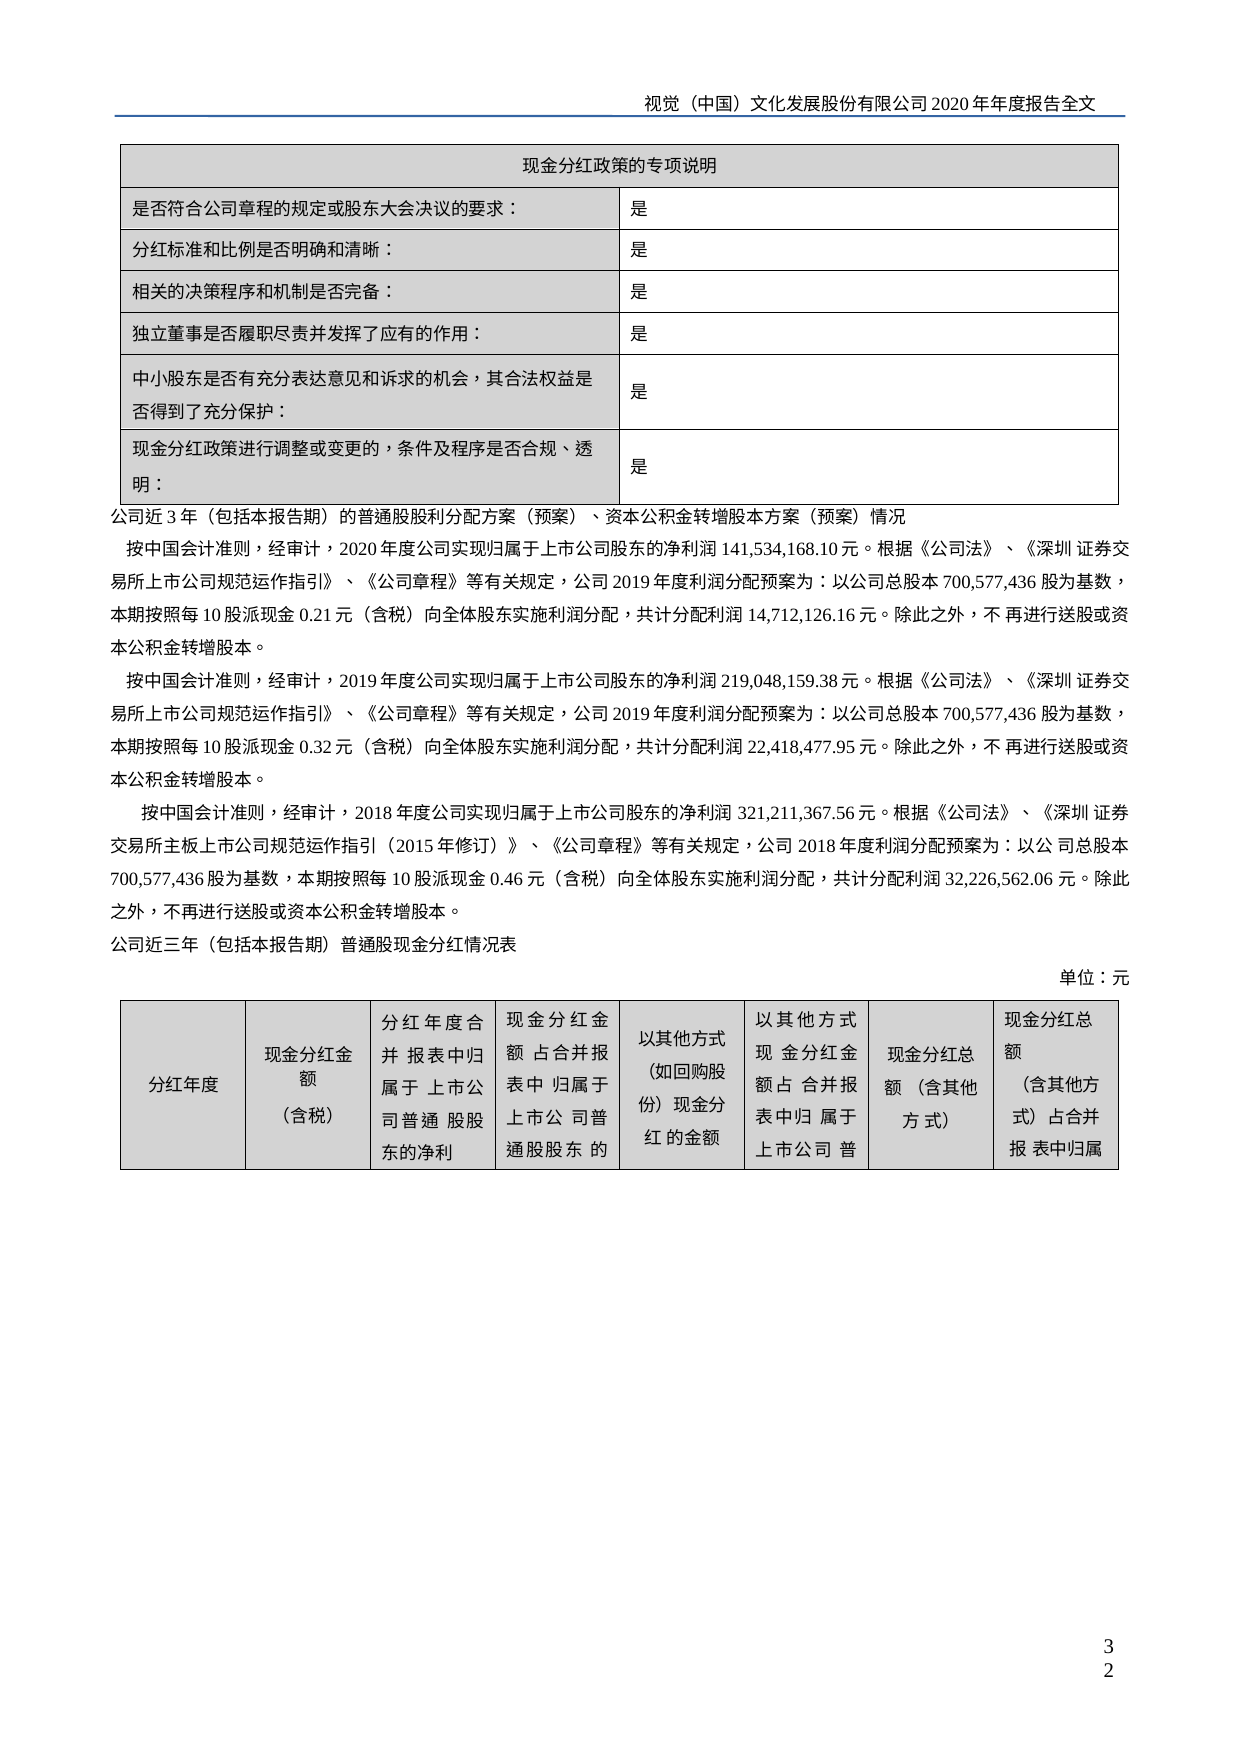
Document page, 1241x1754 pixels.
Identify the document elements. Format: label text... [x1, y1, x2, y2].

text 公司近三年（包括本报告期）普通股现金分红情况表 [110, 925, 1130, 958]
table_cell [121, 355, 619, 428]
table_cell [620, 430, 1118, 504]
text 按中国会计准则，经审计，2019年度公司实现归属于上市公司股东的净利润219,048,159.38元。根据《公司法》、《深圳 证券交易所上市公司规范运作指引》、《公司章程》等有关规定，公司2019年度利润分配预案为：以公司总股本700,577,436 股为基数，本期按照每10股派现金0.32元（含税）向全体股东实施利润分配，共计分配利润22,418,477.95元。除此之外，不 再进行送股或资本公积金转增股本。 [110, 661, 1130, 793]
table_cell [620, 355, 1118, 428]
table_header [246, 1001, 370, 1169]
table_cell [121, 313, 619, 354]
text 按中国会计准则，经审计，2020年度公司实现归属于上市公司股东的净利润141,534,168.10元。根据《公司法》、《深圳 证券交易所上市公司规范运作指引》、《公司章程》等有关规定，公司2019年度利润分配预案为：以公司总股本700,577,436 股为基数，本期按照每10股派现金0.21元（含税）向全体股东实施利润分配，共计分配利润14,712,126.16元。除此之外，不 再进行送股或资本公积金转增股本。 [110, 529, 1130, 661]
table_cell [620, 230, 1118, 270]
text 按中国会计准则，经审计，2018年度公司实现归属于上市公司股东的净利润321,211,367.56元。根据《公司法》、《深圳 证券交易所主板上市公司规范运作指引（2015年修订）》、《公司章程》等有关规定，公司2018年度利润分配预案为：以公 司总股本700,577,436股为基数，本期按照每10股派现金0.46元（含税）向全体股东实施利润分配，共计分配利润32,226,562.06 元。除此之外，不再进行送股或资本公积金转增股本。 [110, 793, 1130, 925]
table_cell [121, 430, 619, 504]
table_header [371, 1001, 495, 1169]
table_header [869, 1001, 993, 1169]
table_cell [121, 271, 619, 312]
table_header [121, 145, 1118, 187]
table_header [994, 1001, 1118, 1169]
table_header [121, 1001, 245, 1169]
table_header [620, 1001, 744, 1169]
text 单位：元 [110, 958, 1130, 991]
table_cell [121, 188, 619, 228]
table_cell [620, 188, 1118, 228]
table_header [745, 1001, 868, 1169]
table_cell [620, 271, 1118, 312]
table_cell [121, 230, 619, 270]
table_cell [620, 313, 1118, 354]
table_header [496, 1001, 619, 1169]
text 公司近3年（包括本报告期）的普通股股利分配方案（预案）、资本公积金转增股本方案（预案）情况 [110, 505, 1130, 529]
